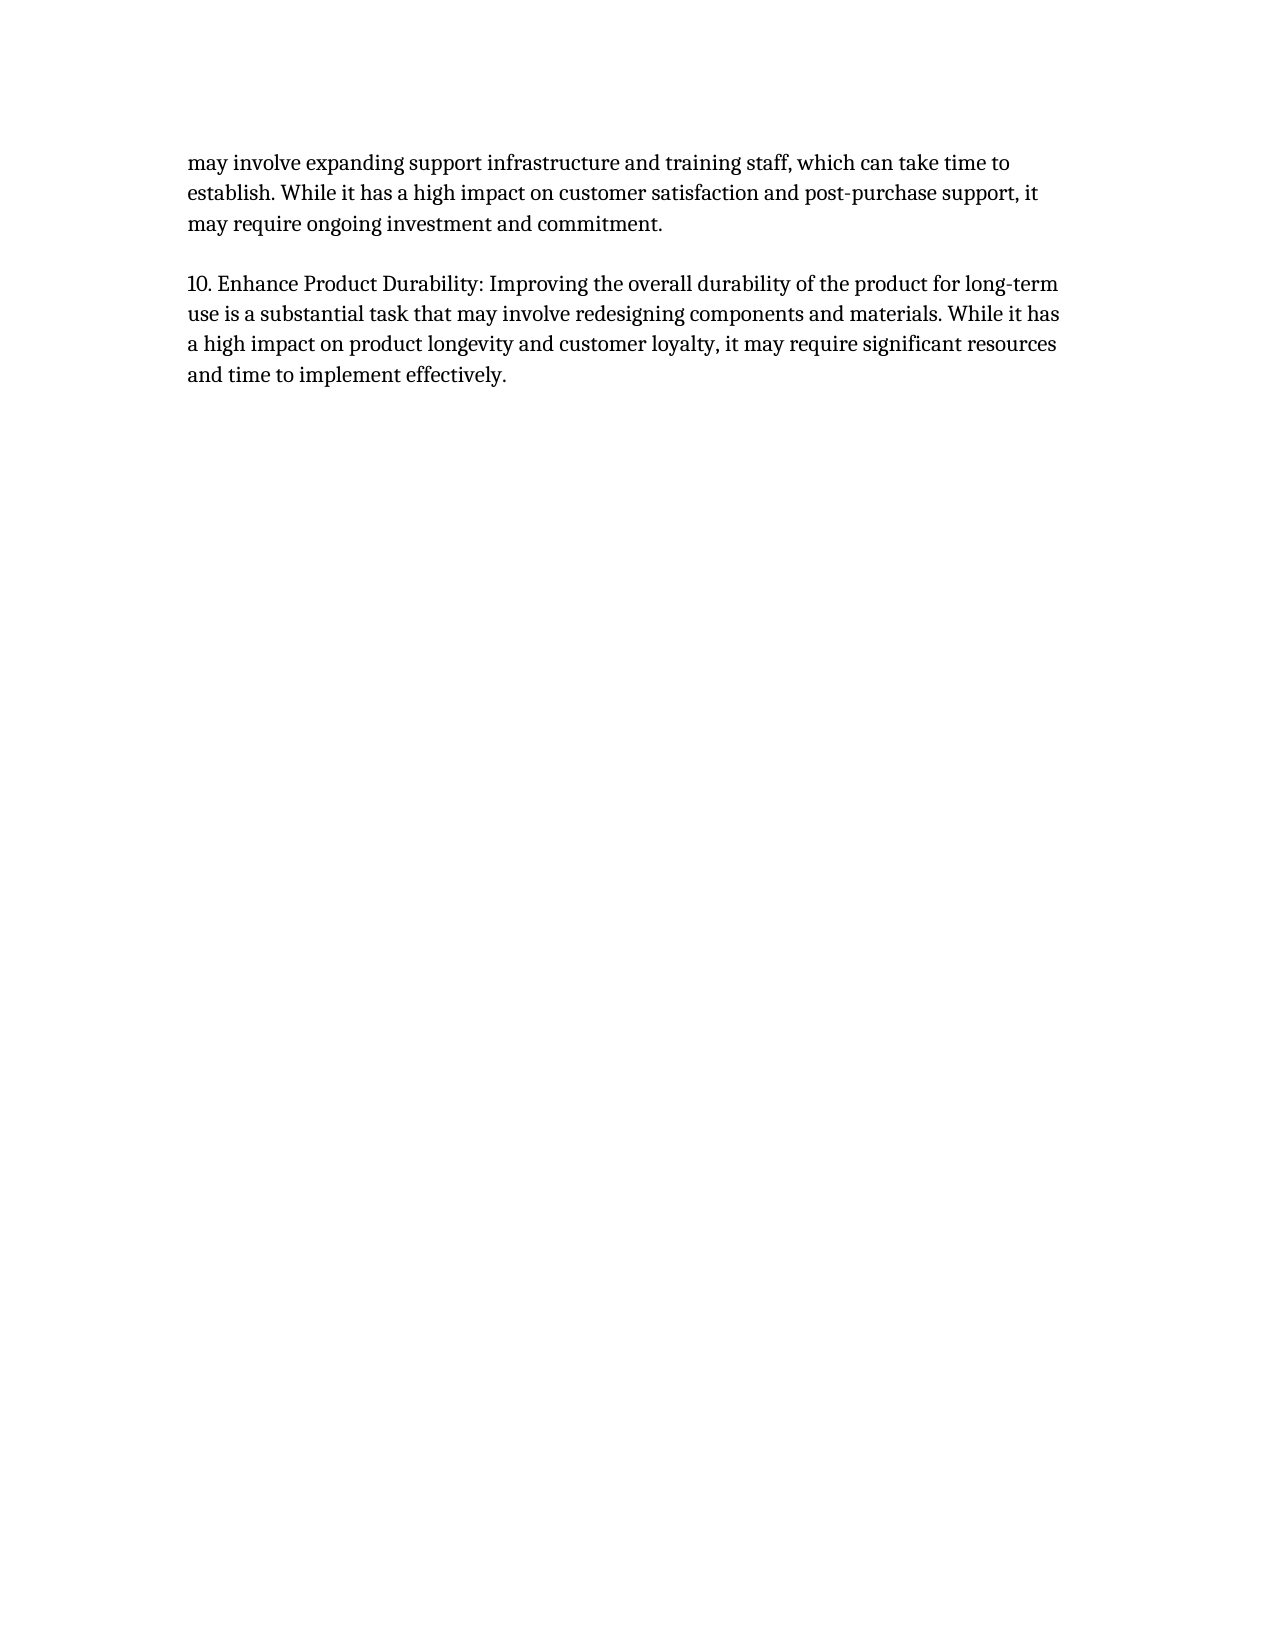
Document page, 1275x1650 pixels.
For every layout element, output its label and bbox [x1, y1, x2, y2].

table_cell [176, 150, 1076, 412]
